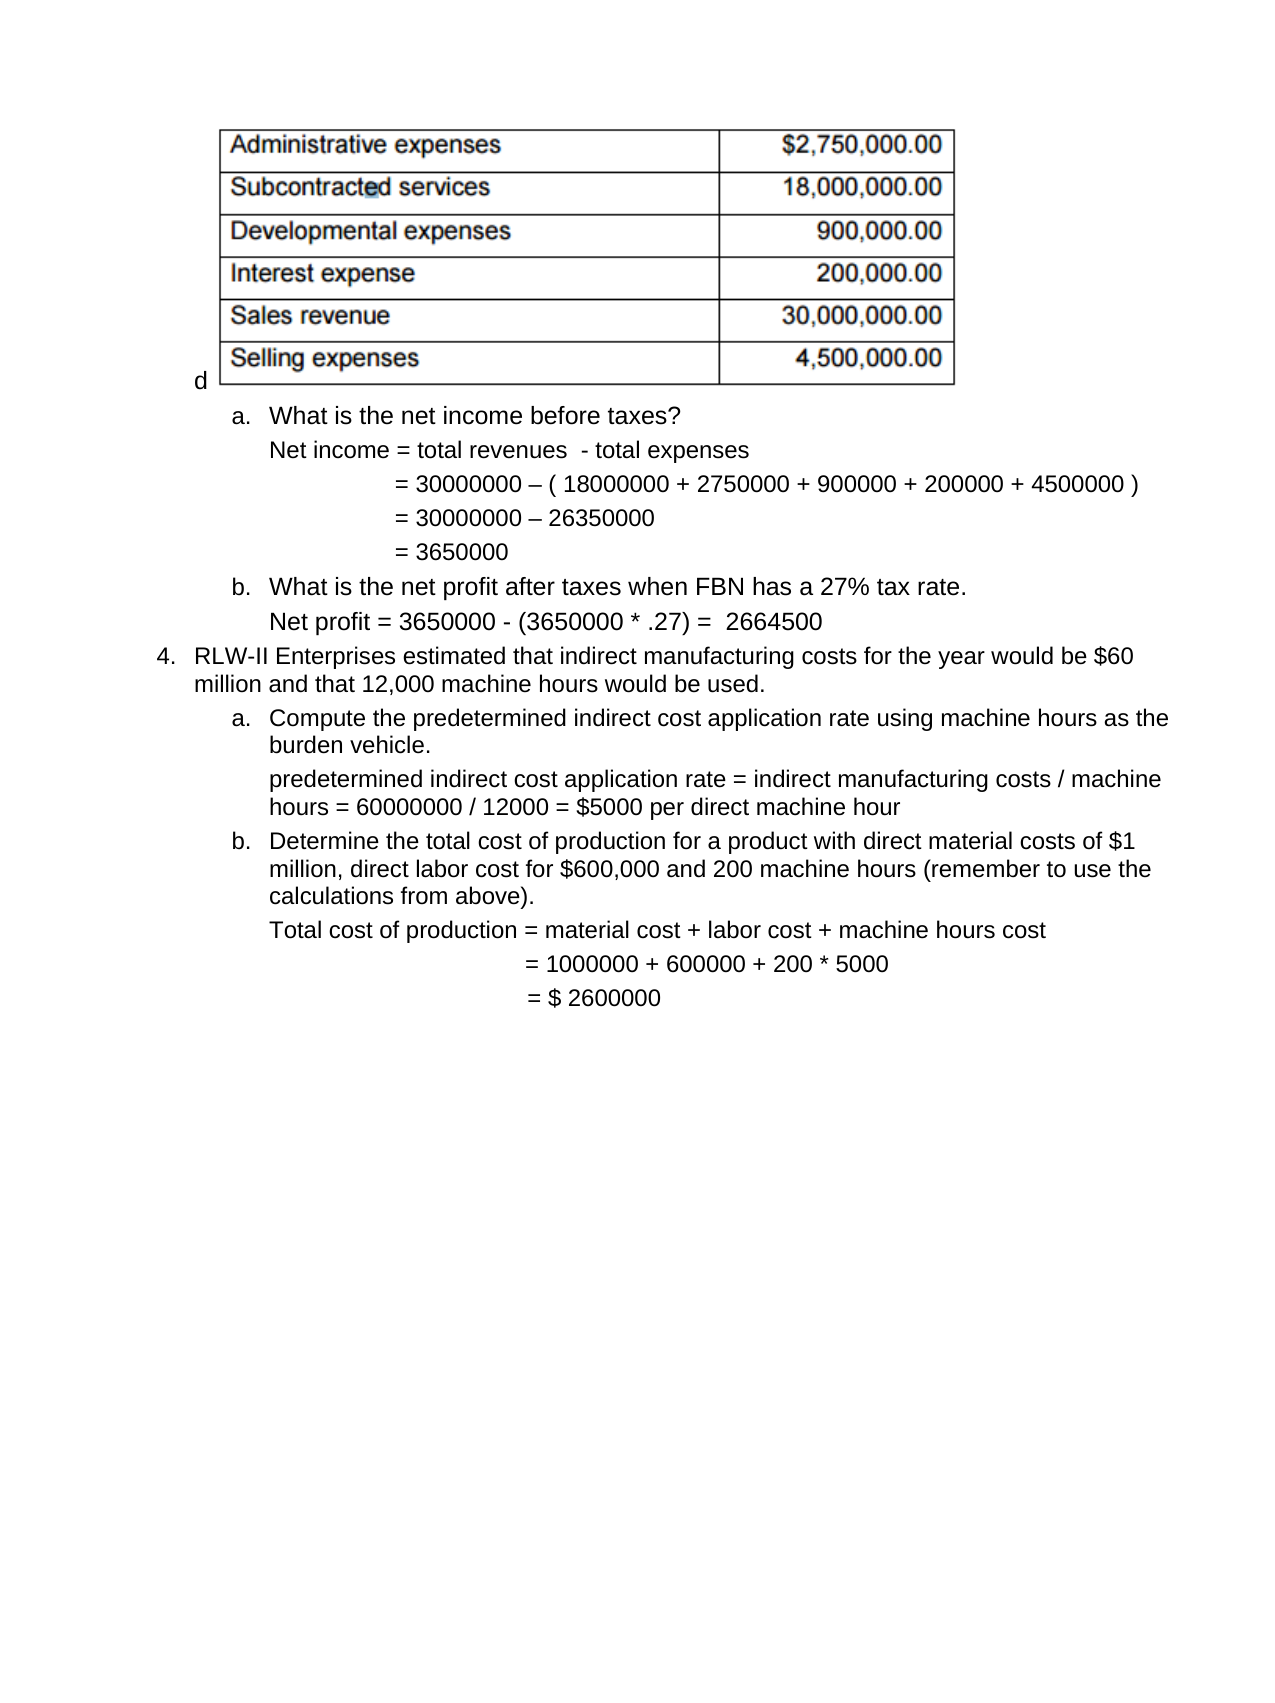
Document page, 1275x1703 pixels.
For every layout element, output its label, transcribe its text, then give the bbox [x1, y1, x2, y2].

text Net income = total revenues - total expenses [269, 436, 1196, 464]
text = $ 2600000 [269, 984, 1196, 1012]
picture [207, 117, 963, 390]
list What is the net income before taxes? [231, 401, 1196, 430]
list What is the net profit after taxes when FBN has a 27% tax rate. [231, 572, 1196, 601]
text Total cost of production = material cost + labor cost + machine hours cost [269, 916, 1196, 944]
text = 3650000 [269, 538, 1196, 566]
list RLW-II Enterprises estimated that indirect manufacturing costs for the year would be $60 million and that 12,000 machine hours would be used. [156, 642, 1196, 697]
text predetermined indirect cost application rate = indirect manufacturing costs / machine hours = 60000000 / 12000 = $5000 per direct machine hour [269, 765, 1196, 821]
text = 30000000 – 26350000 [269, 504, 1196, 532]
text Net profit = 3650000 - (3650000 * .27) = 2664500 [269, 607, 1196, 636]
list Determine the total cost of production for a product with direct material costs of $1 million, direct labor cost for $600,000 and 200 machine hours (remember to use the calculations from above). [231, 827, 1196, 910]
list Compute the predetermined indirect cost application rate using machine hours as the burden vehicle. [231, 704, 1196, 759]
text = 1000000 + 600000 + 200 * 5000 [269, 950, 1196, 978]
text = 30000000 – ( 18000000 + 2750000 + 900000 + 200000 + 4500000 ) [269, 470, 1196, 498]
